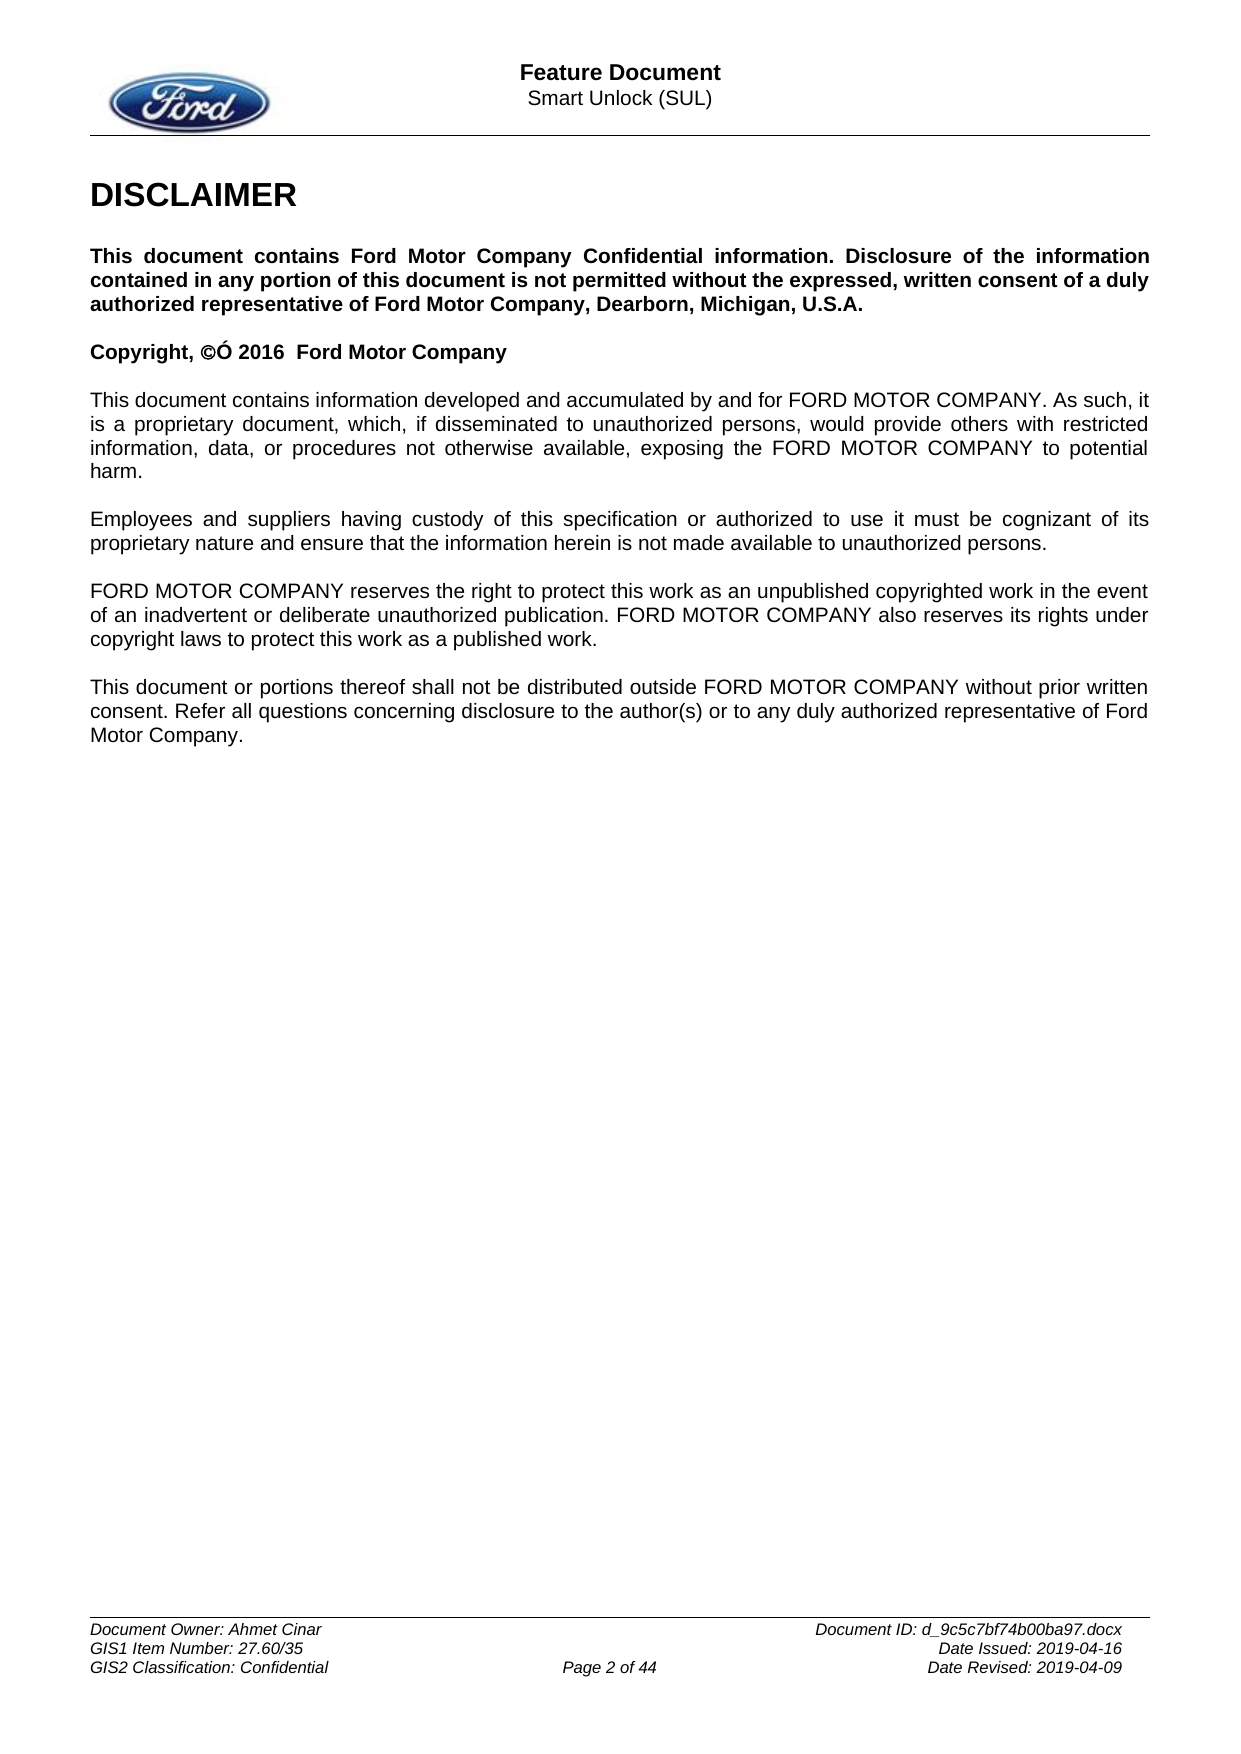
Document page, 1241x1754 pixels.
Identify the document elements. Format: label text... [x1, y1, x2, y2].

subtitle Disclaimer [90, 175, 1150, 213]
text This document or portions thereof shall not be distributed outside FORD MOTOR COMPANY without prior written consent. Refer all questions concerning disclosure to the author(s) or to any duly authorized representative of Ford Motor Company. [90, 675, 1150, 747]
picture [89, 53, 290, 154]
text Employees and suppliers having custody of this specification or authorized to use it must be cognizant of its proprietary nature and ensure that the information herein is not made available to unauthorized persons. [90, 507, 1150, 555]
text This document contains Ford Motor Company Confidential information. Disclosure of the information contained in any portion of this document is not permitted without the expressed, written consent of a duly authorized representative of Ford Motor Company, Dearborn, Michigan, U.S.A. [90, 244, 1150, 316]
text FORD MOTOR COMPANY reserves the right to protect this work as an unpublished copyrighted work in the event of an inadvertent or deliberate unauthorized publication. FORD MOTOR COMPANY also reserves its rights under copyright laws to protect this work as a published work. [90, 579, 1150, 651]
text Copyright, Ó 2016 Ford Motor Company [90, 339, 1150, 363]
text This document contains information developed and accumulated by and for FORD MOTOR COMPANY. As such, it is a proprietary document, which, if disseminated to unauthorized persons, would provide others with restricted information, data, or procedures not otherwise available, exposing the FORD MOTOR COMPANY to potential harm. [90, 387, 1150, 483]
